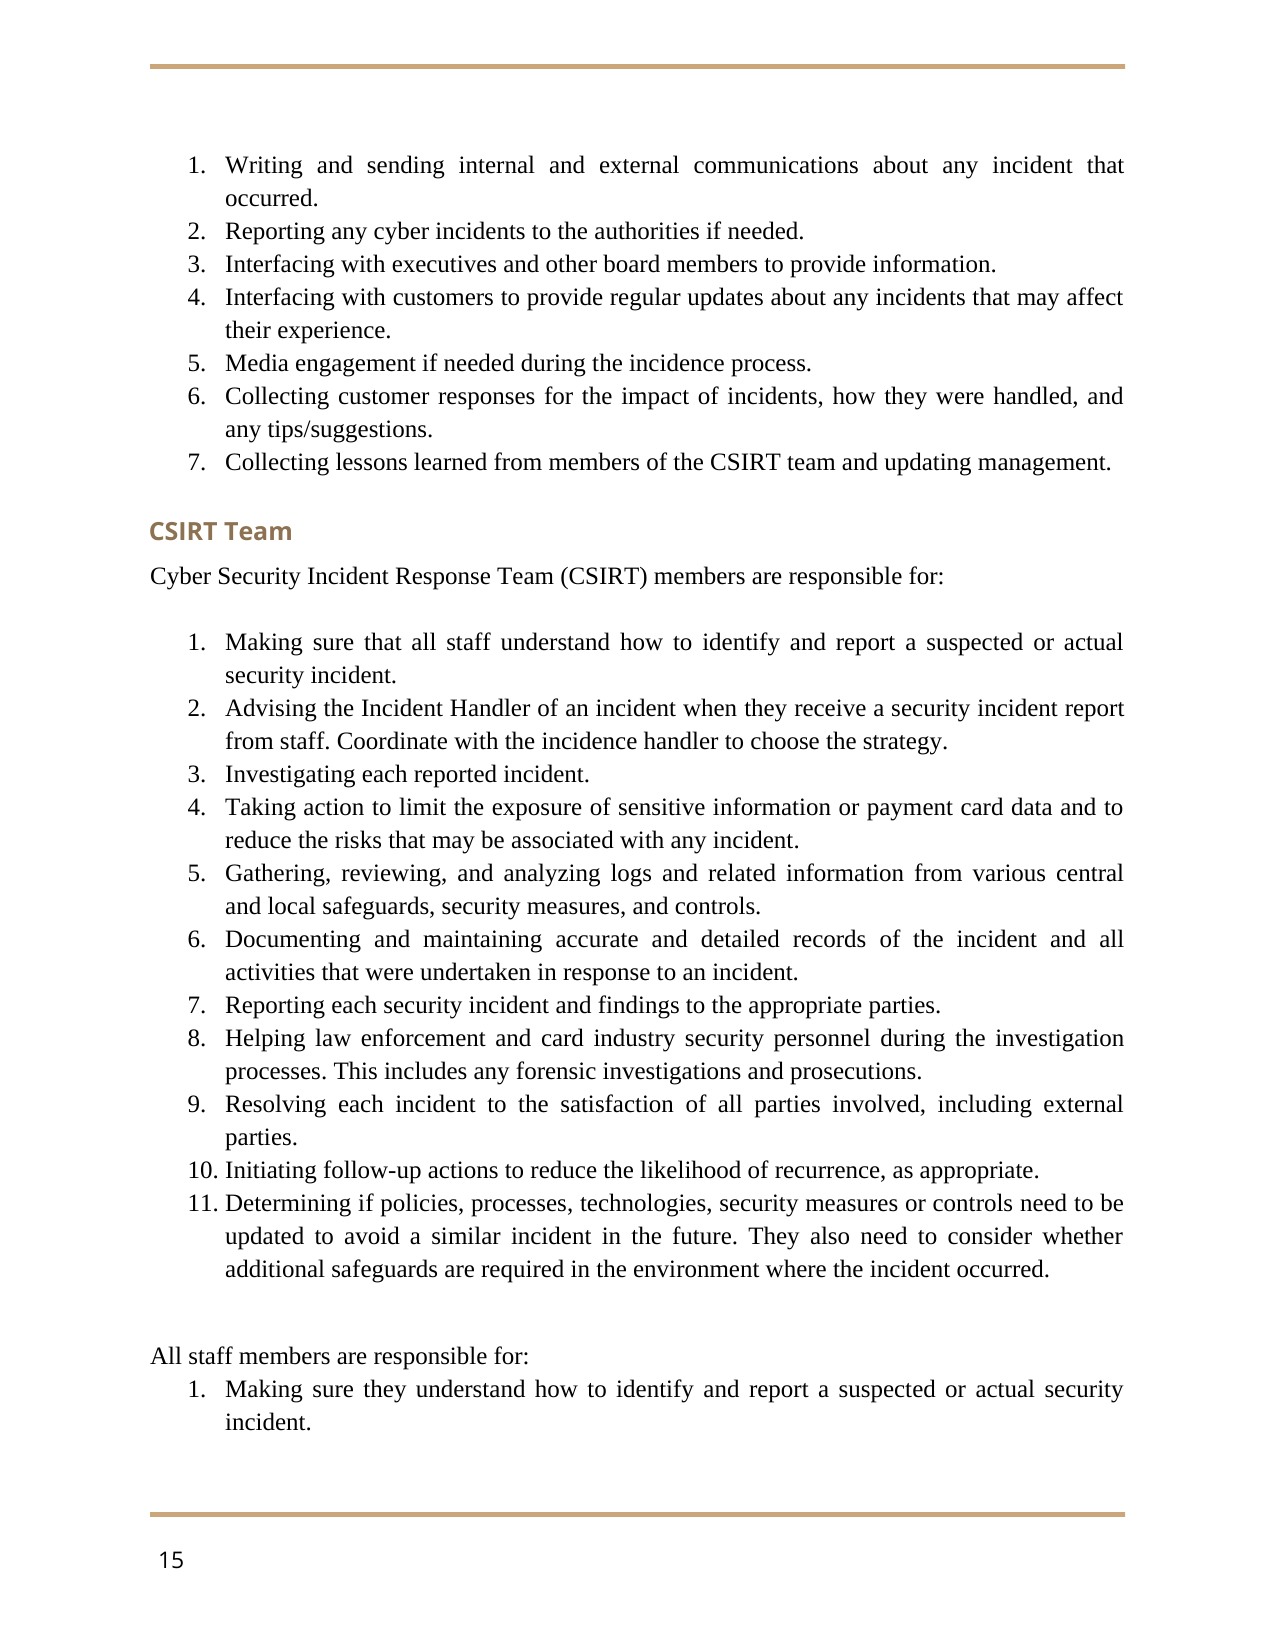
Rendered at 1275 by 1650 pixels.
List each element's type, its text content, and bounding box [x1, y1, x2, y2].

list Advising the Incident Handler of an incident when they receive a security incident report from staff. Coordinate with the incidence handler to choose the strategy. [187, 693, 1125, 755]
list Interfacing with executives and other board members to provide information. [187, 249, 1125, 278]
list Investigating each reported incident. [187, 759, 1125, 788]
list Reporting any cyber incidents to the authorities if needed. [187, 216, 1125, 245]
list Determining if policies, processes, technologies, security measures or controls need to be updated to avoid a similar incident in the future. They also need to consider whether additional safeguards are required in the environment where the incident occurred. [187, 1188, 1125, 1283]
list Helping law enforcement and card industry security personnel during the investigation processes. This includes any forensic investigations and prosecutions. [187, 1023, 1125, 1085]
list Making sure they understand how to identify and report a suspected or actual security incident. [187, 1374, 1125, 1436]
list Documenting and maintaining accurate and detailed records of the incident and all activities that were undertaken in response to an incident. [187, 924, 1125, 986]
list Interfacing with customers to provide regular updates about any incidents that may affect their experience. [187, 282, 1125, 344]
list Collecting customer responses for the impact of incidents, how they were handled, and any tips/suggestions. [187, 381, 1125, 443]
subtitle CSIRT Team [148, 513, 1125, 548]
text Cyber Security Incident Response Team (CSIRT) members are responsible for: [150, 561, 1125, 590]
list Resolving each incident to the satisfaction of all parties involved, including external parties. [187, 1089, 1125, 1151]
list Making sure that all staff understand how to identify and report a suspected or actual security incident. [187, 627, 1125, 689]
list Media engagement if needed during the incidence process. [187, 348, 1125, 377]
picture [150, 1512, 1125, 1517]
list Taking action to limit the exposure of sensitive information or payment card data and to reduce the risks that may be associated with any incident. [187, 792, 1125, 854]
list Writing and sending internal and external communications about any incident that occurred. [187, 150, 1125, 212]
text All staff members are responsible for: [150, 1341, 1125, 1370]
list Initiating follow-up actions to reduce the likelihood of recurrence, as appropriate. [187, 1155, 1125, 1184]
list Collecting lessons learned from members of the CSIRT team and updating management. [187, 447, 1125, 476]
picture [150, 64, 1125, 69]
list Gathering, reviewing, and analyzing logs and related information from various central and local safeguards, security measures, and controls. [187, 858, 1125, 920]
list Reporting each security incident and findings to the appropriate parties. [187, 990, 1125, 1019]
